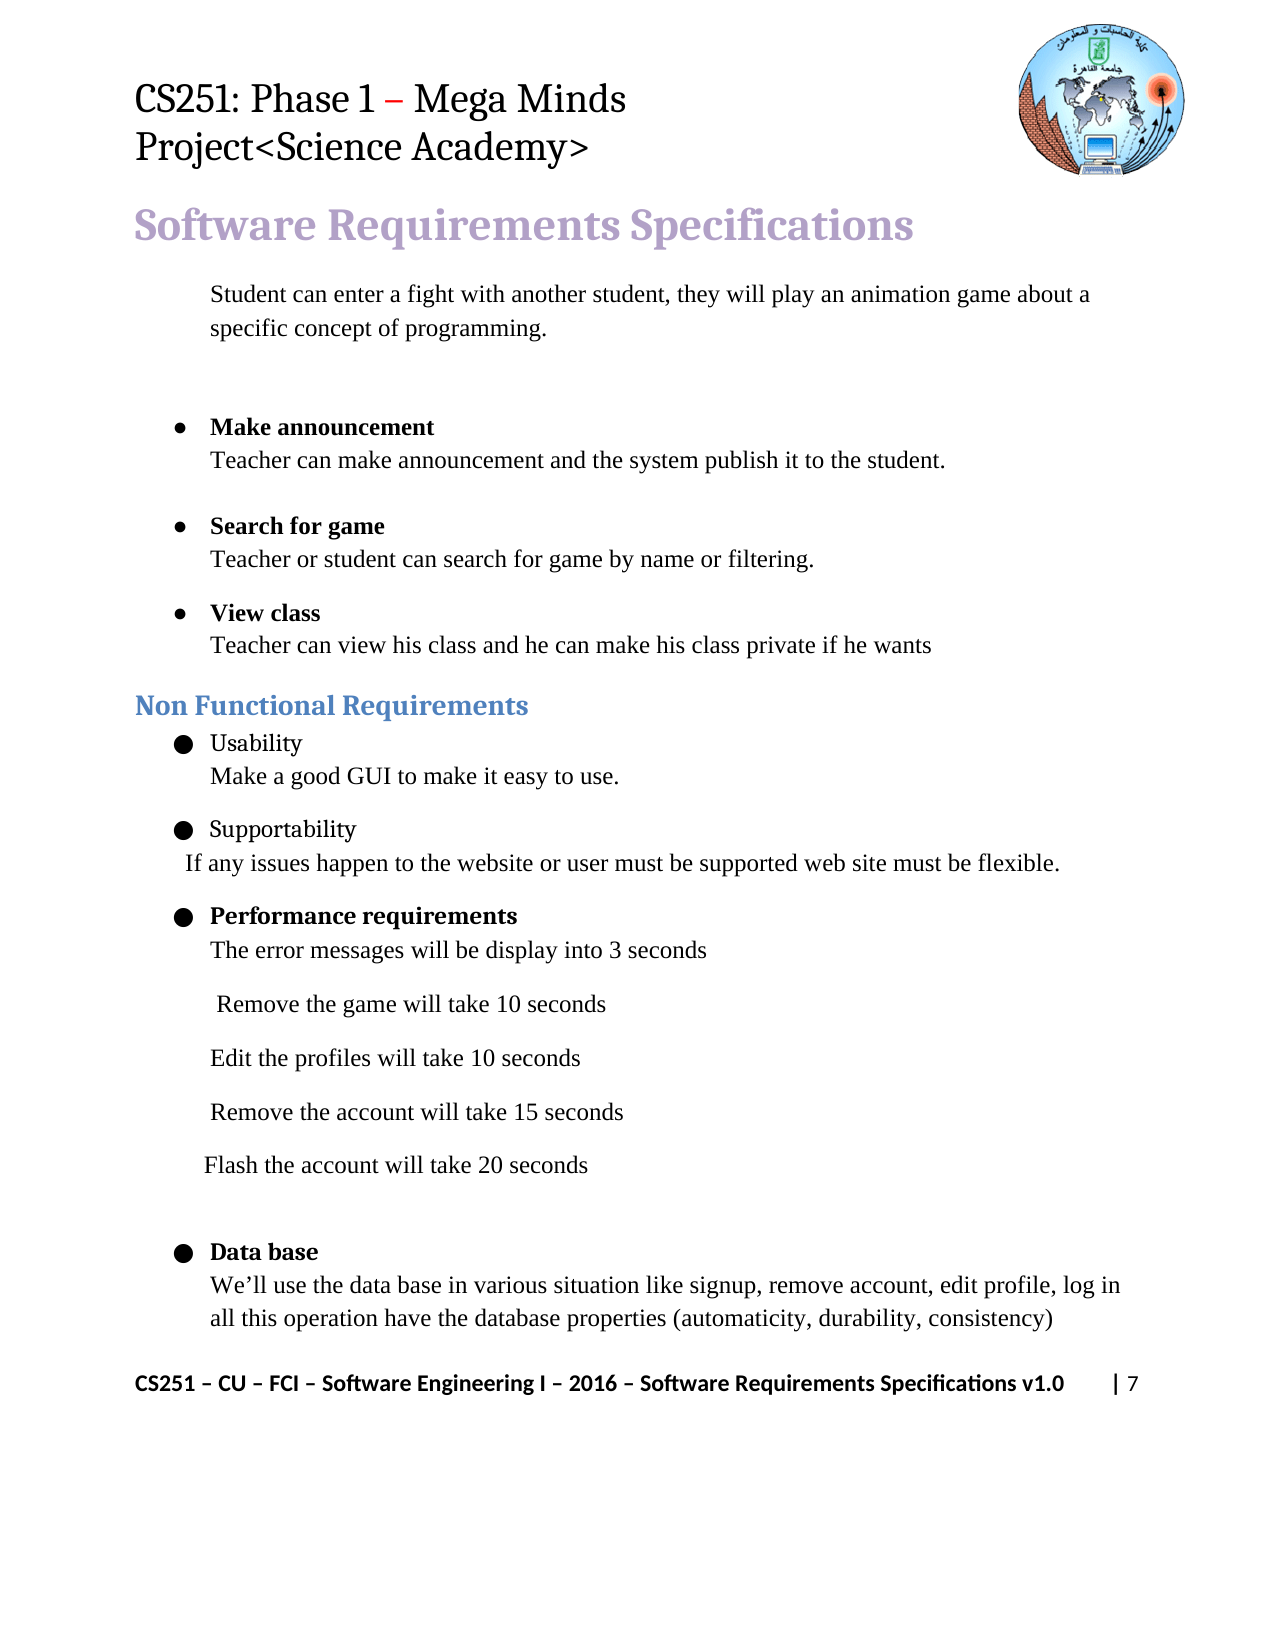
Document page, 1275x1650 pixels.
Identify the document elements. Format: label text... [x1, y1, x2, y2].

list Usability [172, 728, 1140, 757]
picture [1018, 24, 1186, 180]
list Data base [172, 1237, 1140, 1266]
text Teacher can view his class and he can make his class private if he wants [210, 631, 1140, 659]
list Supportability [172, 815, 1140, 844]
text The error messages will be display into 3 seconds [135, 935, 1140, 964]
list Search for game [172, 511, 1140, 539]
text Edit the profiles will take 10 seconds [135, 1043, 1140, 1072]
text Remove the account will take 15 seconds [135, 1097, 1140, 1126]
text Make a good GUI to make it easy to use. [135, 761, 1140, 790]
list Performance requirements [172, 902, 1140, 931]
text If any issues happen to the website or user must be supported web site must be flexible. [135, 848, 1140, 877]
text Teacher or student can search for game by name or filtering. [135, 544, 1140, 572]
text Flash the account will take 20 seconds [135, 1151, 1140, 1179]
list Make announcement [172, 412, 1140, 440]
text Remove the game will take 10 seconds [135, 989, 1140, 1018]
text Student can enter a fight with another student, they will play an animation game about a specific concept of programming. [210, 279, 1140, 341]
list View class [172, 598, 1140, 626]
text We’ll use the data base in various situation like signup, remove account, edit profile, log in all this operation have the database properties (automaticity, durability, consistency) [210, 1271, 1140, 1332]
text Teacher can make announcement and the system publish it to the student. [135, 445, 1140, 473]
subtitle Non Functional Requirements [135, 689, 1140, 722]
